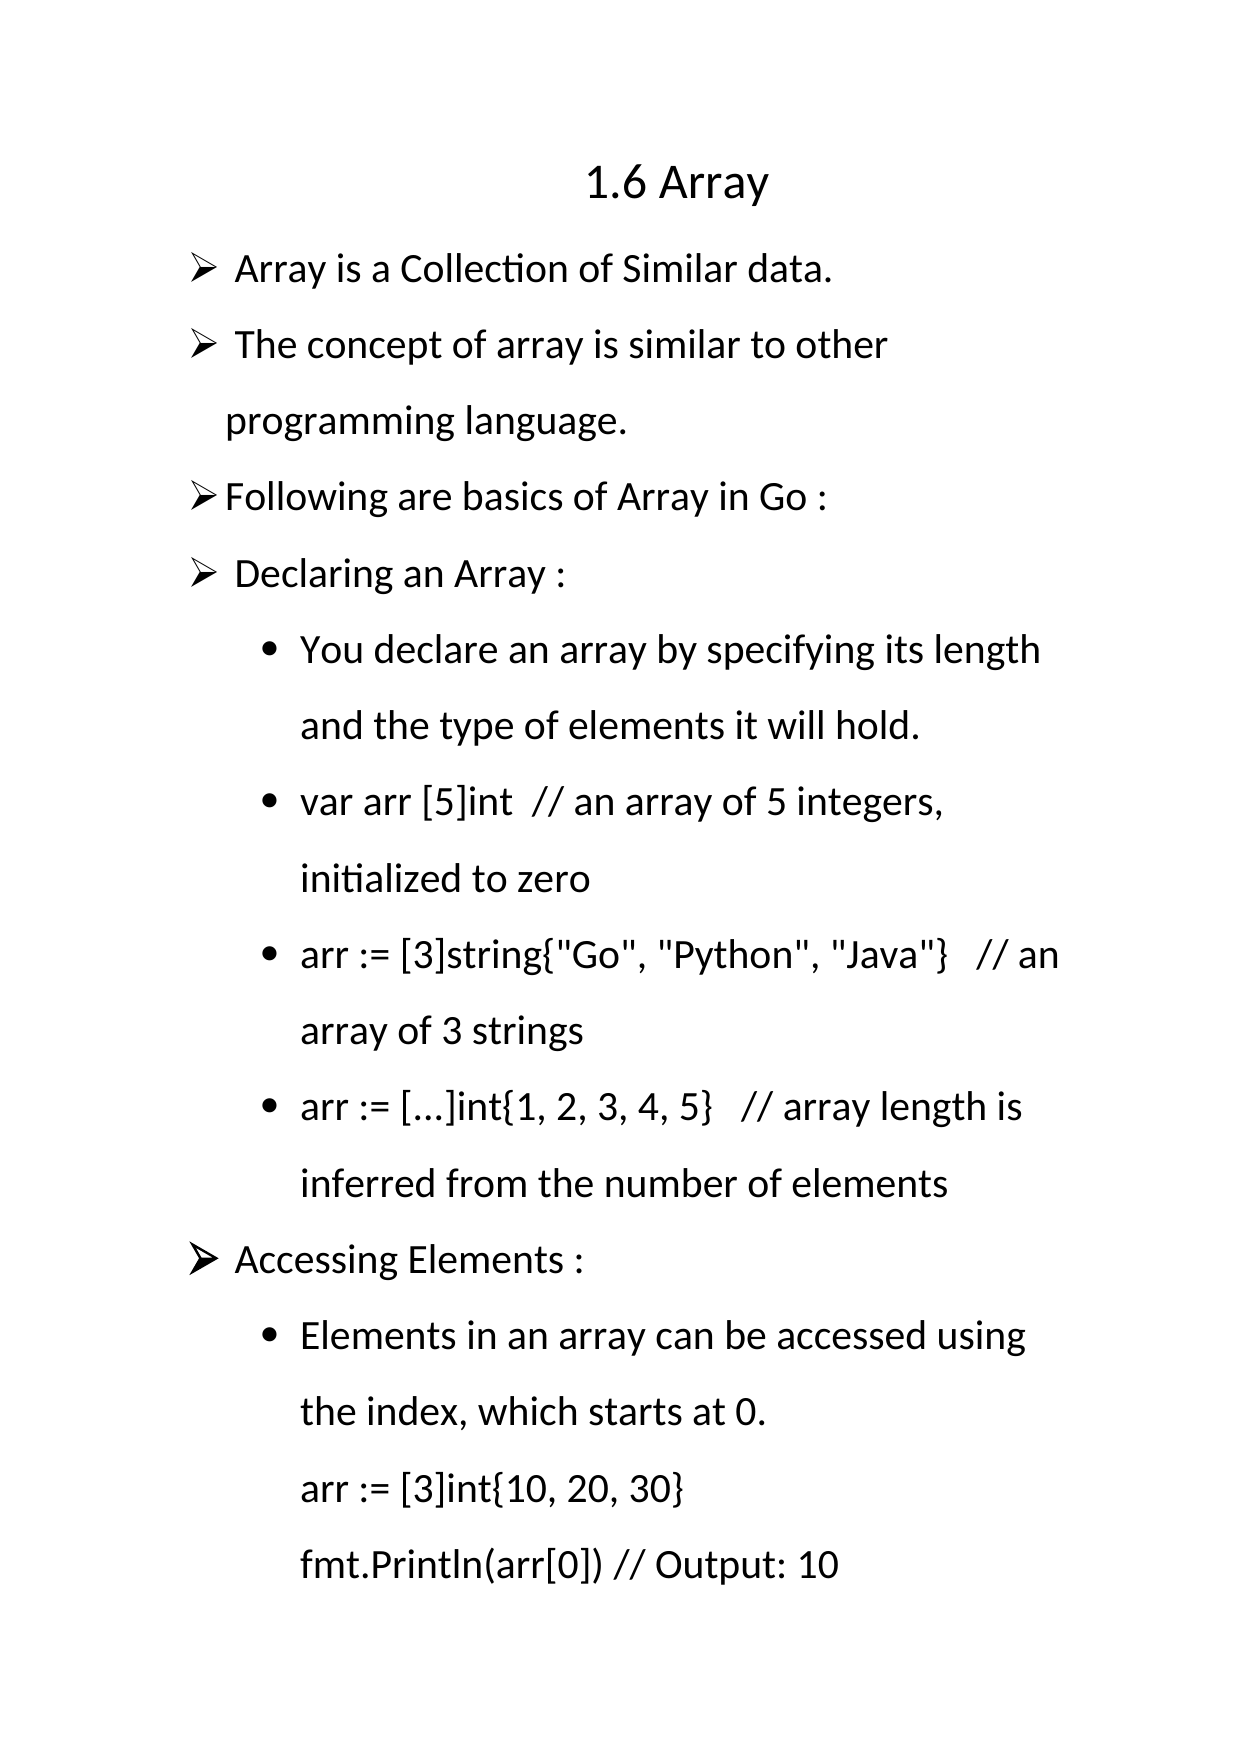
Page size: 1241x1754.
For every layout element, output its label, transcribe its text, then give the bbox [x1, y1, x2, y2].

list Following are basics of Array in Go : [187, 470, 1090, 521]
list The concept of array is similar to other programming language. [187, 318, 1090, 445]
list Accessing Elements : [187, 1233, 1090, 1284]
list arr := [...]int{1, 2, 3, 4, 5} // array length is inferred from the number of elements [262, 1080, 1090, 1207]
list fmt.Println(arr[0]) // Output: 10 [300, 1538, 1090, 1589]
list var arr [5]int // an array of 5 integers, initialized to zero [262, 775, 1090, 902]
list arr := [3]string{"Go", "Python", "Java"} // an array of 3 strings [262, 928, 1090, 1055]
list Array [262, 150, 1090, 211]
list arr := [3]int{10, 20, 30} [300, 1462, 1090, 1512]
list Array is a Collection of Similar data. [187, 242, 1090, 292]
list You declare an array by specifying its length and the type of elements it will hold. [262, 623, 1090, 750]
list Declaring an Array : [187, 547, 1090, 597]
list Elements in an array can be accessed using the index, which starts at 0. [262, 1309, 1090, 1436]
